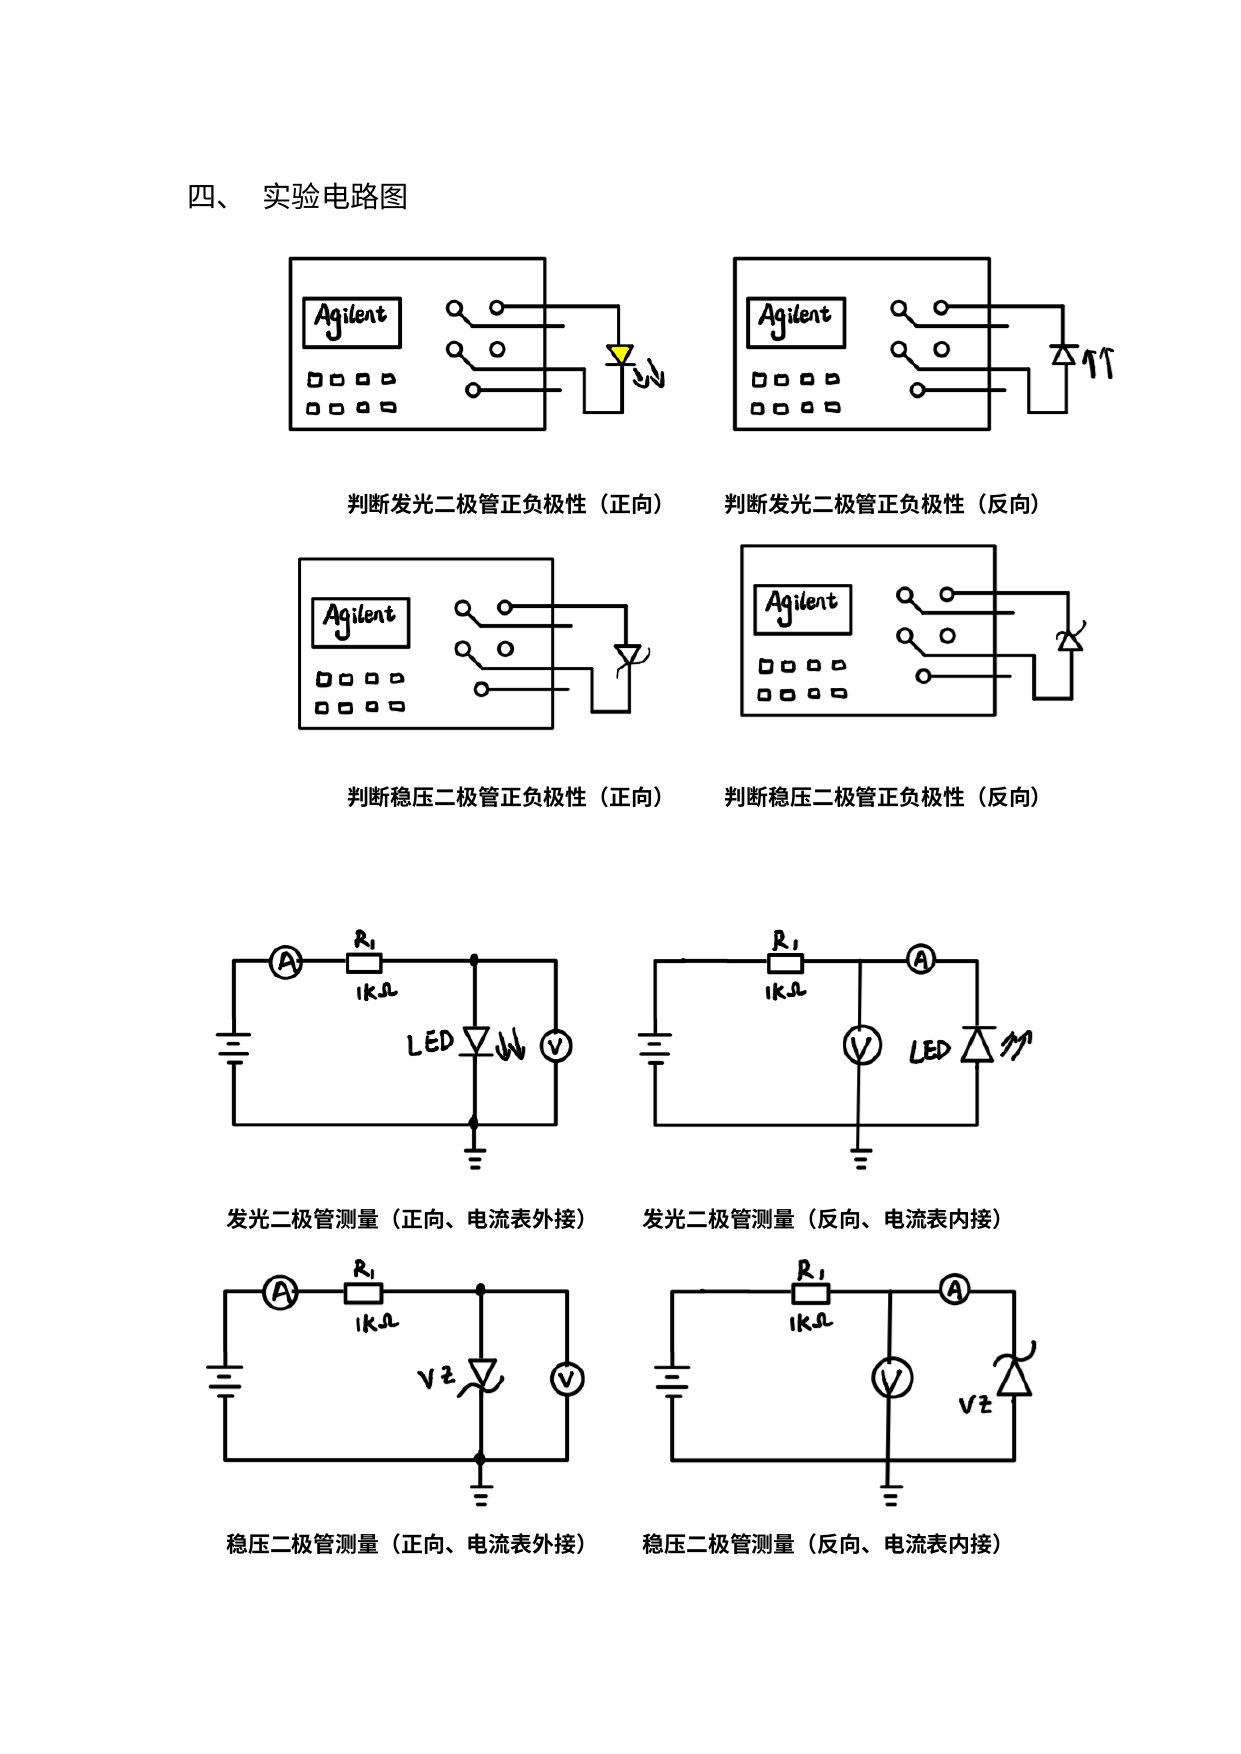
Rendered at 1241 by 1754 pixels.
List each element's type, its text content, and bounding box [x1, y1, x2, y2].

picture [262, 519, 1128, 760]
picture [200, 909, 1040, 1183]
list 判断发光二极管正负极性（正向） 判断发光二极管正负极性（反向） [262, 487, 1053, 519]
text 稳压二极管测量（正向、电流表外接） 稳压二极管测量（反向、电流表内接） [187, 1527, 1053, 1559]
picture [262, 227, 1128, 462]
text 发光二极管测量（正向、电流表外接） 发光二极管测量（反向、电流表内接） [187, 1202, 1053, 1234]
picture [187, 1234, 1053, 1517]
list 判断稳压二极管正负极性（正向） 判断稳压二极管正负极性（反向） [262, 760, 1053, 812]
list 实验电路图 [187, 162, 1053, 227]
